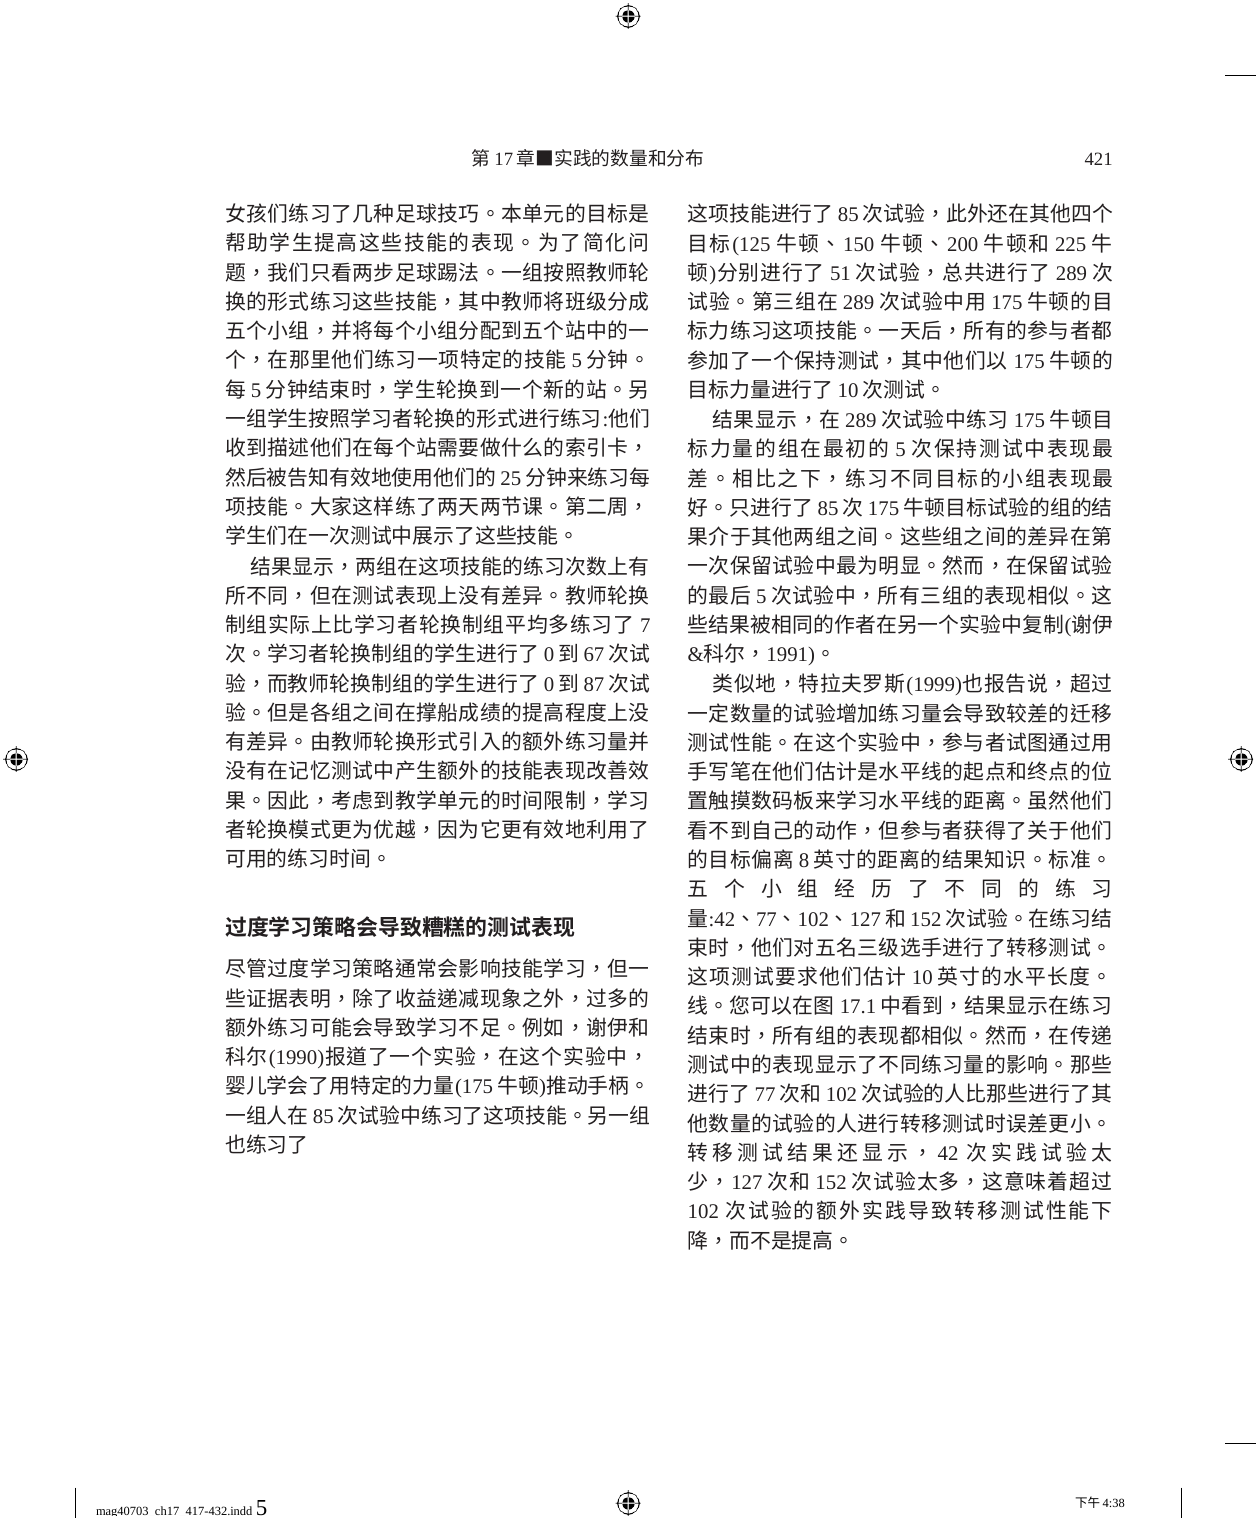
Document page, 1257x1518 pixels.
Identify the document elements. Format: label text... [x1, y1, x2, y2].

text 结果显示，两组在这项技能的练习次数上有所不同，但在测试表现上没有差异。教师轮换制组实际上比学习者轮换制组平均多练习了7次。学习者轮换制组的学生进行了0到67次试验，而教师轮换制组的学生进行了0到87次试验。但是各组之间在撑船成绩的提高程度上没有差异。由教师轮换形式引入的额外练习量并没有在记忆测试中产生额外的技能表现改善效果。因此，考虑到教学单元的时间限制，学习者轮换模式更为优越，因为它更有效地利用了可用的练习时间。 [225, 552, 650, 873]
text 女孩们练习了几种足球技巧。本单元的目标是帮助学生提高这些技能的表现。为了简化问题，我们只看两步足球踢法。一组按照教师轮换的形式练习这些技能，其中教师将班级分成五个小组，并将每个小组分配到五个站中的一个，在那里他们练习一项特定的技能5分钟。每5分钟结束时，学生轮换到一个新的站。另一组学生按照学习者轮换的形式进行练习:他们收到描述他们在每个站需要做什么的索引卡，然后被告知有效地使用他们的25分钟来练习每项技能。大家这样练了两天两节课。第二周，学生们在一次测试中展示了这些技能。 [225, 199, 650, 549]
picture [3, 746, 29, 772]
text 这项技能进行了85次试验，此外还在其他四个目标(125牛顿、150牛顿、200牛顿和225牛顿)分别进行了51次试验，总共进行了289次试验。第三组在289次试验中用175牛顿的目标力练习这项技能。一天后，所有的参与者都参加了一个保持测试，其中他们以175牛顿的目标力量进行了10次测试。 [687, 199, 1113, 404]
picture [615, 1490, 641, 1516]
subtitle 过度学习策略会导致糟糕的测试表现 [225, 912, 637, 941]
picture [1228, 746, 1254, 772]
text 类似地，特拉夫罗斯(1999)也报告说，超过一定数量的试验增加练习量会导致较差的迁移测试性能。在这个实验中，参与者试图通过用手写笔在他们估计是水平线的起点和终点的位置触摸数码板来学习水平线的距离。虽然他们看不到自己的动作，但参与者获得了关于他们的目标偏离8英寸的距离的结果知识。标准。五个小组经历了不同的练习量:42、77、102、127和152次试验。在练习结束时，他们对五名三级选手进行了转移测试。这项测试要求他们估计10英寸的水平长度。线。您可以在图17.1中看到，结果显示在练习结束时，所有组的表现都相似。然而，在传递测试中的表现显示了不同练习量的影响。那些进行了77次和102次试验的人比那些进行了其他数量的试验的人进行转移测试时误差更小。转移测试结果还显示，42次实践试验太少，127次和152次试验太多，这意味着超过102次试验的额外实践导致转移测试性能下降，而不是提高。 [687, 669, 1113, 1254]
text 尽管过度学习策略通常会影响技能学习，但一些证据表明，除了收益递减现象之外，过多的额外练习可能会导致学习不足。例如，谢伊和科尔(1990)报道了一个实验，在这个实验中，婴儿学会了用特定的力量(175牛顿)推动手柄。一组人在85次试验中练习了这项技能。另一组也练习了 [225, 954, 650, 1159]
text 结果显示，在289次试验中练习175牛顿目标力量的组在最初的5次保持测试中表现最差。相比之下，练习不同目标的小组表现最好。只进行了85次175牛顿目标试验的组的结果介于其他两组之间。这些组之间的差异在第一次保留试验中最为明显。然而，在保留试验的最后5次试验中，所有三组的表现相似。这些结果被相同的作者在另一个实验中复制(谢伊&科尔，1991)。 [687, 405, 1113, 668]
picture [615, 3, 641, 29]
text 第17章■实践的数量和分布 421 [472, 146, 1156, 171]
